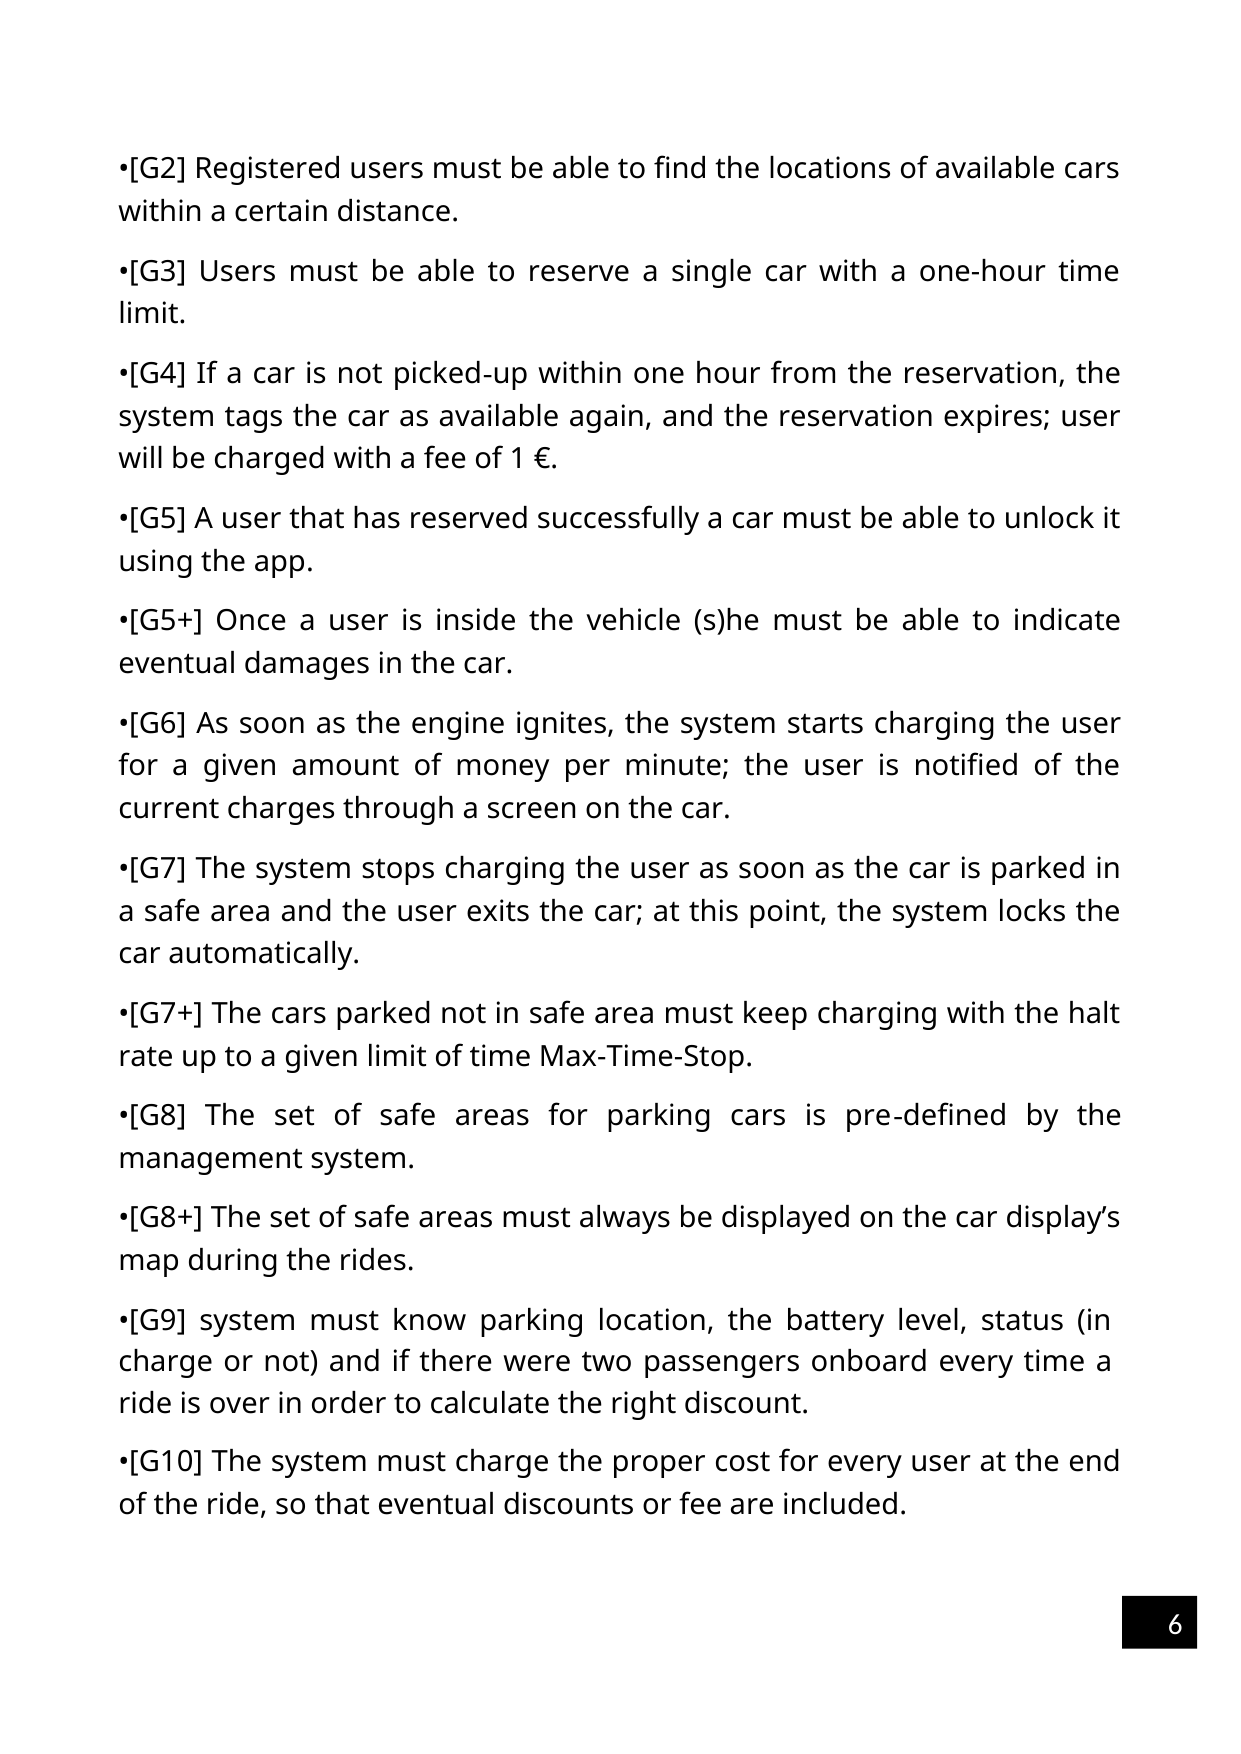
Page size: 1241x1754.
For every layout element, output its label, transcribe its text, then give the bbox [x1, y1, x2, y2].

text •[G8+] The set of safe areas must always be displayed on the car display’s map during the rides. [118, 1197, 1122, 1279]
text •[G7+] The cars parked not in safe area must keep charging with the halt rate up to a given limit of time Max-Time-Stop. [118, 992, 1122, 1074]
text •[G7] The system stops charging the user as soon as the car is parked in a safe area and the user exits the car; at this point, the system locks the car automatically. [118, 847, 1122, 972]
text •[G8] The set of safe areas for parking cars is pre‐defined by the management system. [118, 1094, 1122, 1177]
text •[G5+] Once a user is inside the vehicle (s)he must be able to indicate eventual damages in the car. [118, 599, 1122, 682]
text •[G2] Registered users must be able to find the locations of available cars within a certain distance. [118, 148, 1122, 230]
text •[G10] The system must charge the proper cost for every user at the end of the ride, so that eventual discounts or fee are included. [118, 1441, 1122, 1523]
text •[G4] If a car is not picked‐up within one hour from the reservation, the system tags the car as available again, and the reservation expires; user will be charged with a fee of 1 €. [118, 352, 1122, 477]
text •[G9] system must know parking location, the battery level, status (in charge or not) and if there were two passengers onboard every time a ride is over in order to calculate the right discount. [118, 1299, 1113, 1422]
text •[G6] As soon as the engine ignites, the system starts charging the user for a given amount of money per minute; the user is notified of the current charges through a screen on the car. [118, 702, 1122, 827]
text •[G5] A user that has reserved successfully a car must be able to unlock it using the app. [118, 497, 1122, 580]
text •[G3] Users must be able to reserve a single car with a one-hour time limit. [118, 250, 1122, 332]
